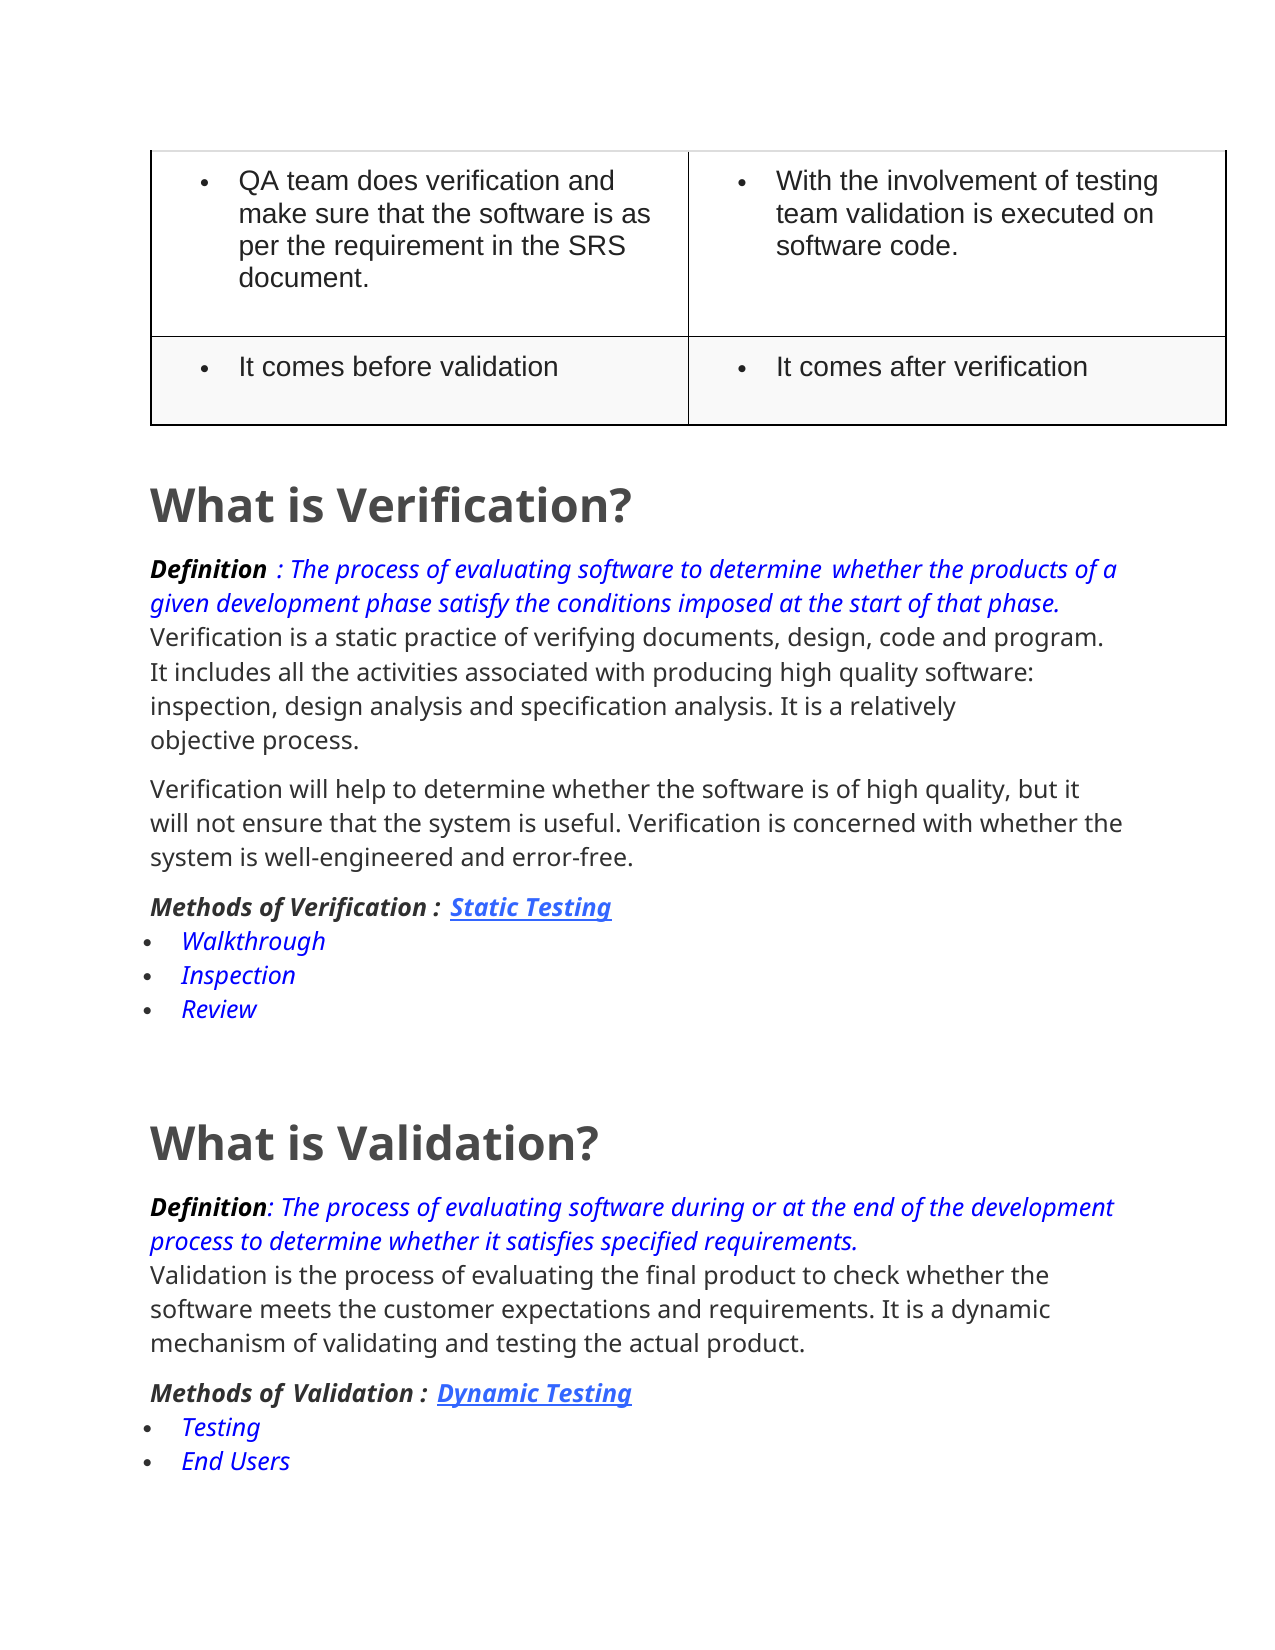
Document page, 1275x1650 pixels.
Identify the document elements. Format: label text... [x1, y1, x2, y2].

text Verification is a static practice of verifying documents, design, code and program. It includes all the activities associated with producing high quality software: inspection, design analysis and specification analysis. It is a relatively objective process. [150, 620, 1125, 756]
list Testing [144, 1409, 1125, 1443]
list Review [144, 992, 1125, 1026]
text Validation is the process of evaluating the final product to check whether the software meets the customer expectations and requirements. It is a dynamic mechanism of validating and testing the actual product. [150, 1257, 1125, 1359]
text Methods of Verification : Static Testing [150, 890, 1125, 924]
list End Users [144, 1443, 1125, 1477]
table_cell It comes after verification [689, 337, 1225, 424]
text What is Verification? [150, 472, 1125, 536]
table_cell QA team does verification and make sure that the software is as per the requirement in the SRS document. [152, 152, 688, 336]
text Definition: The process of evaluating software during or at the end of the development process to determine whether it satisfies specified requirements. [150, 1189, 1125, 1257]
text Definition : The process of evaluating software to determine whether the products of a given development phase satisfy the conditions imposed at the start of that phase. [150, 552, 1125, 620]
text Verification will help to determine whether the software is of high quality, but it will not ensure that the system is useful. Verification is concerned with whether the system is well-engineered and error-free. [150, 772, 1125, 874]
table_cell With the involvement of testing team validation is executed on software code. [689, 152, 1225, 336]
list Walkthrough [144, 924, 1125, 958]
list Inspection [144, 958, 1125, 992]
text What is Validation? [150, 1110, 1125, 1174]
text Methods of Validation : Dynamic Testing [150, 1375, 1125, 1409]
table_cell It comes before validation [152, 337, 688, 424]
